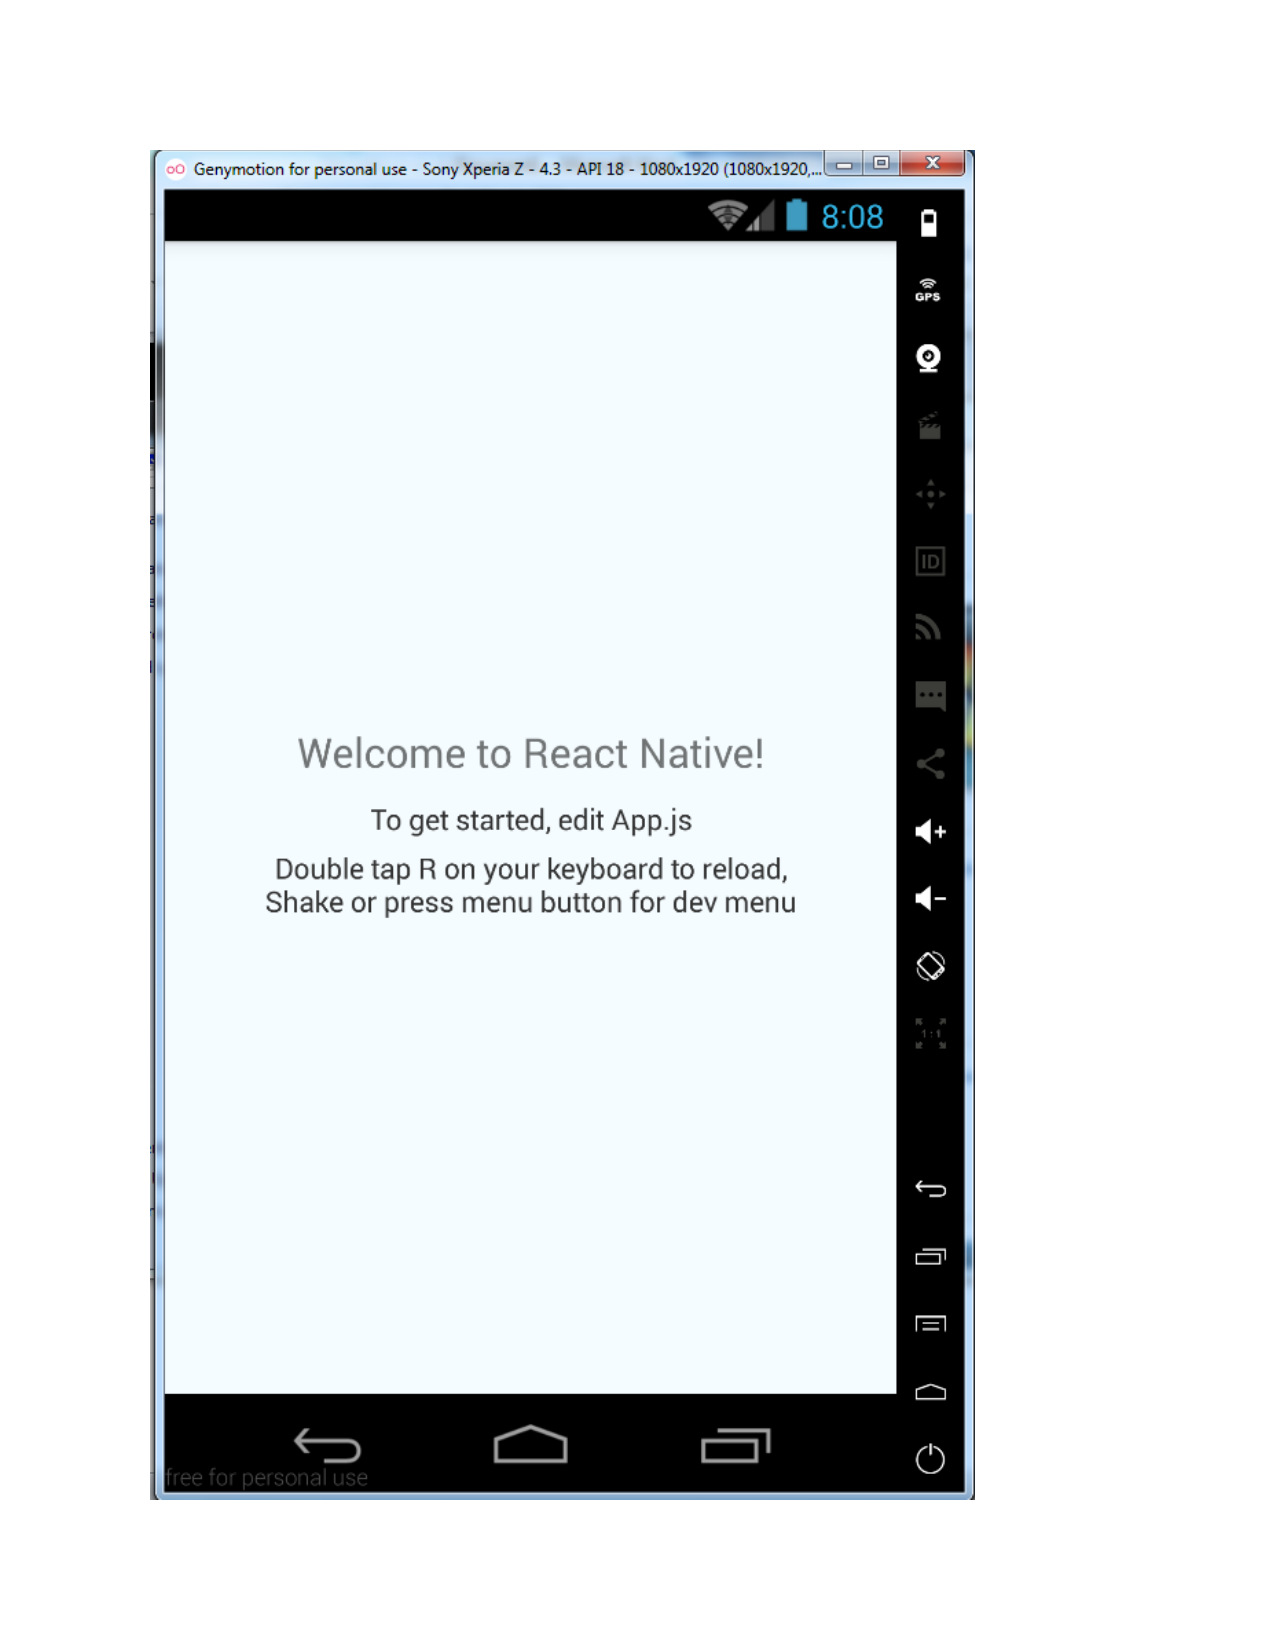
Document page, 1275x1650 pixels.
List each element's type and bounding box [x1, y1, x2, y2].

picture [150, 150, 975, 1500]
